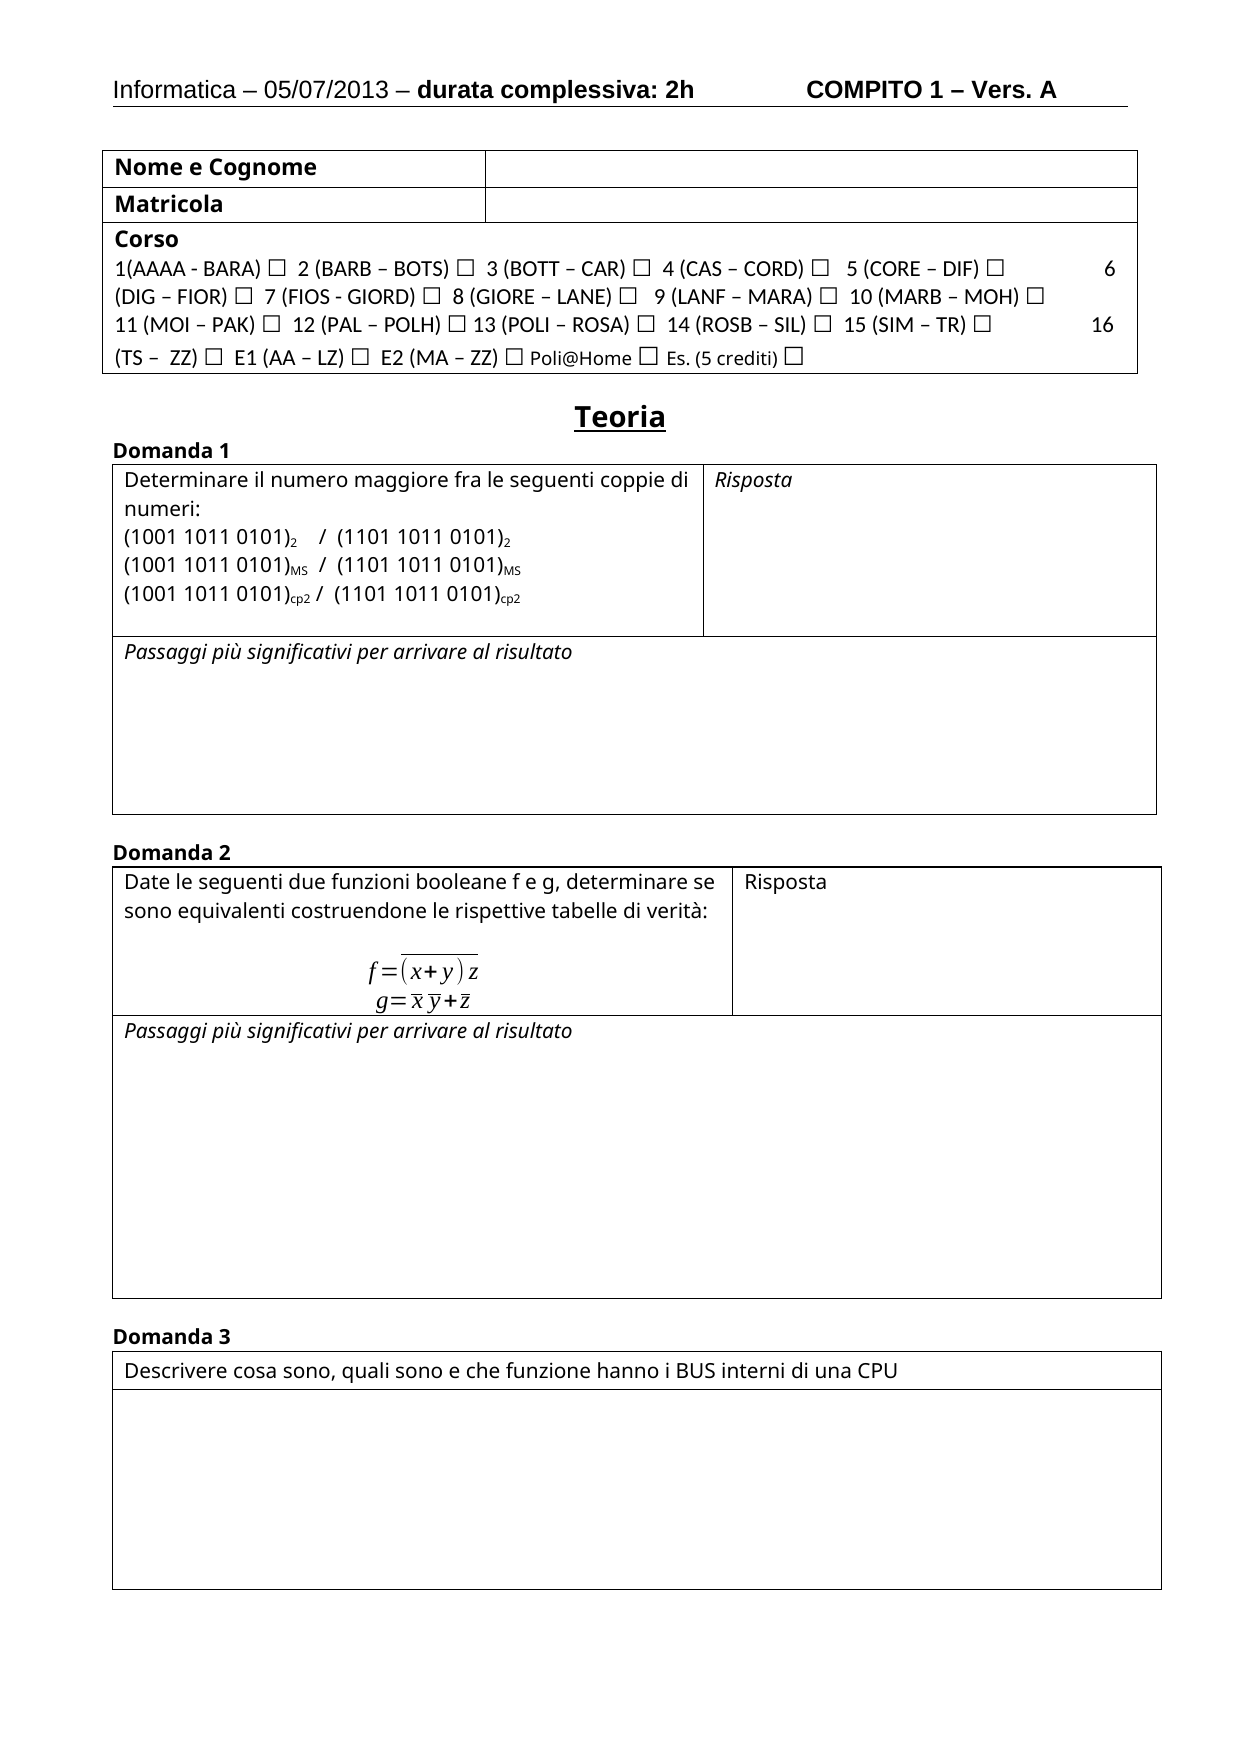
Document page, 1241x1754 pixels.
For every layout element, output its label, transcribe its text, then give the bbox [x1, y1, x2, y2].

table_header Risposta [733, 868, 1161, 1015]
table_cell Passaggi più significativi per arrivare al risultato [113, 1016, 1161, 1298]
text Domanda 1 [112, 436, 1128, 464]
text Teoria [112, 396, 1128, 436]
text Domanda 3 [112, 1322, 1128, 1351]
table_header Risposta [704, 465, 1156, 636]
table_cell [113, 1390, 1161, 1589]
text Domanda 2 [112, 838, 1128, 866]
table_cell Matricola [103, 188, 485, 222]
table_header Date le seguenti due funzioni booleane f e g, determinare se sono equivalenti costruendone le rispettive tabelle di verità: [113, 868, 732, 1015]
table_cell [486, 188, 1137, 222]
table_header Nome e Cognome [103, 151, 485, 187]
table_header [486, 151, 1137, 187]
table_header Descrivere cosa sono, quali sono e che funzione hanno i BUS interni di una CPU [113, 1352, 1161, 1389]
table_header Determinare il numero maggiore fra le seguenti coppie di numeri: (1001 1011 0101)2 / (1101 1011 0101)2 (1001 1011 0101)MS / (1101 1011 0101)MS (1001 1011 0101)cp2 / (1101 1011 0101)cp2 [113, 465, 703, 636]
table_cell Passaggi più significativi per arrivare al risultato [113, 637, 1156, 814]
table_cell Corso 1(AAAA - BARA) ☐ 2 (BARB – BOTS) ☐ 3 (BOTT – CAR) ☐ 4 (CAS – CORD) ☐ 5 (CORE – DIF) ☐ 6 (DIG – FIOR) ☐ 7 (FIOS - GIORD) ☐ 8 (GIORE – LANE) ☐ 9 (LANF – MARA) ☐ 10 (MARB – MOH) ☐ 11 (MOI – PAK) ☐ 12 (PAL – POLH) ☐ 13 (POLI – ROSA) ☐ 14 (ROSB – SIL) ☐ 15 (SIM – TR) ☐ 16 (TS – ZZ) ☐ E1 (AA – LZ) ☐ E2 (MA – ZZ) ☐ Poli@Home ☐ Es. (5 crediti) ☐ [103, 223, 1137, 372]
